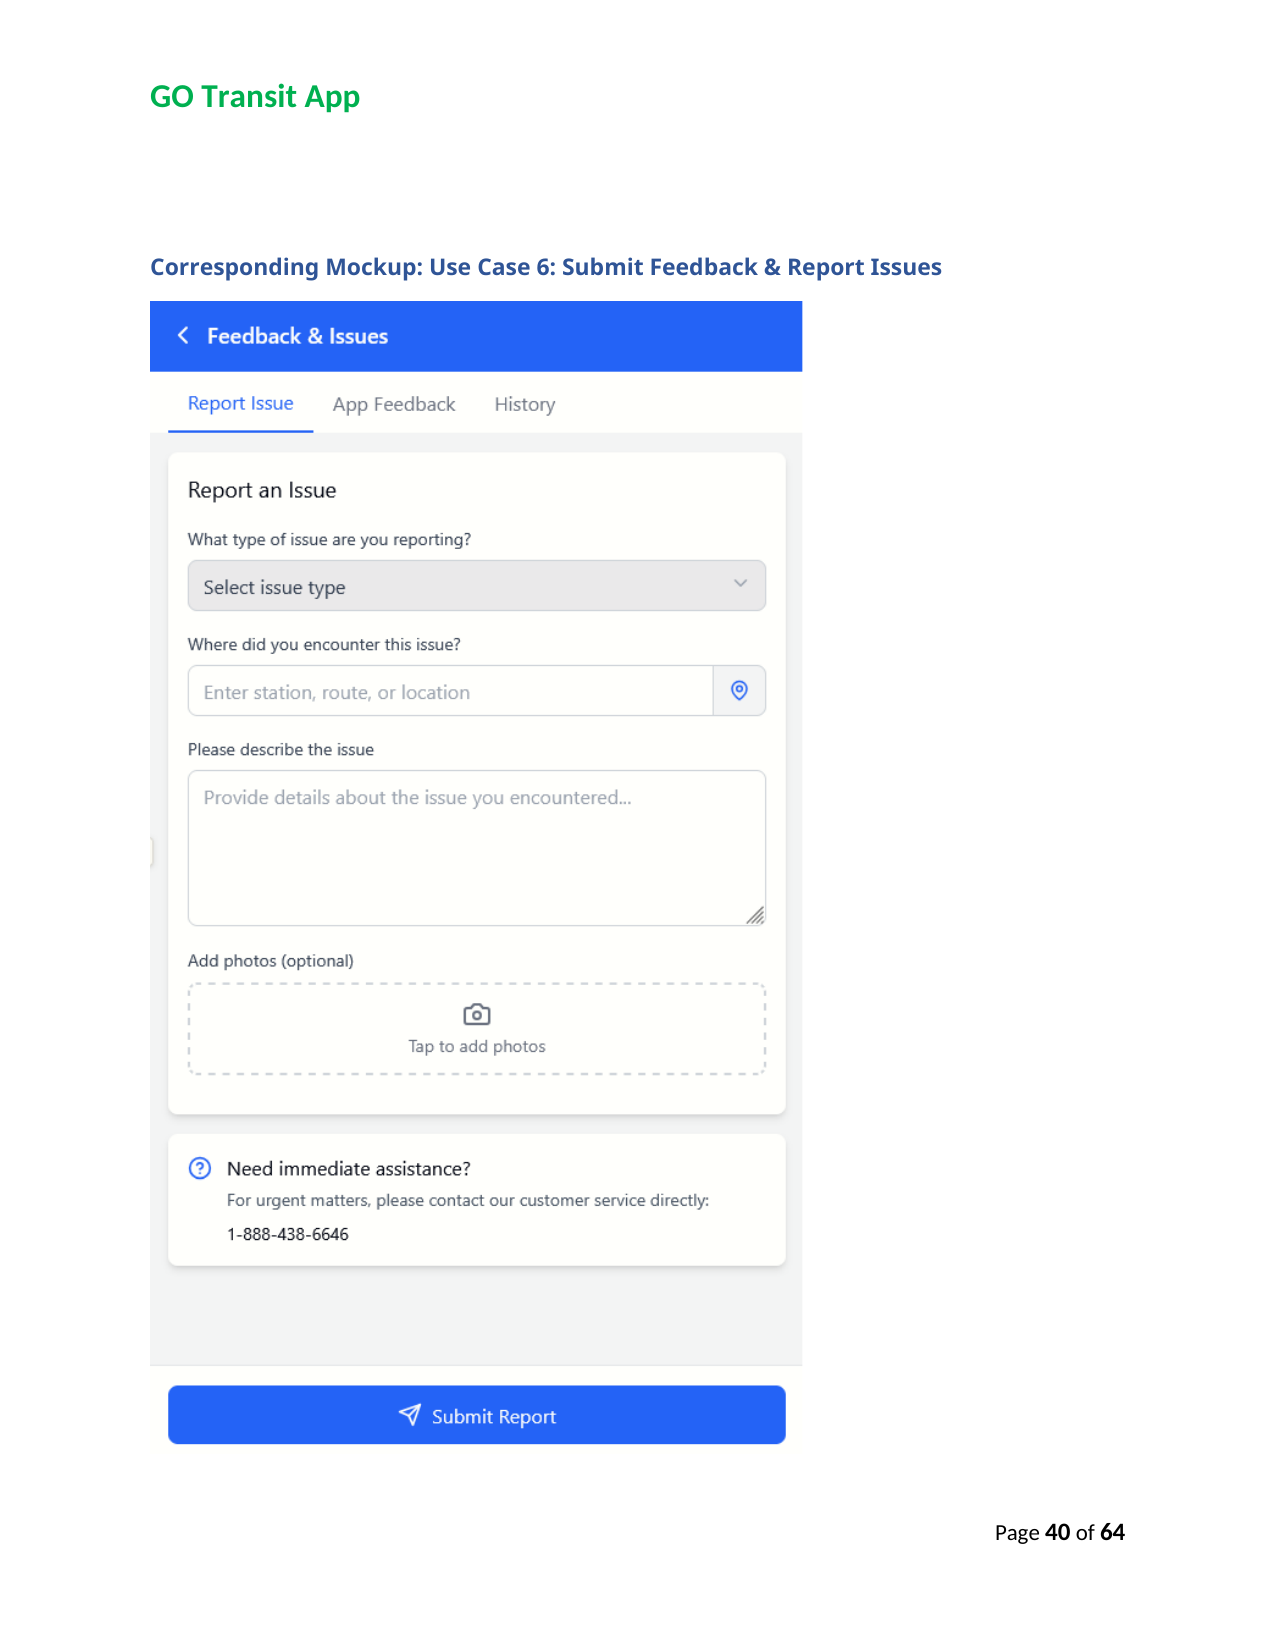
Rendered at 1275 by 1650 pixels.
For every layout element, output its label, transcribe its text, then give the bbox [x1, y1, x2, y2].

picture [150, 301, 803, 1454]
text Corresponding Mockup: Use Case 6: Submit Feedback & Report Issues [150, 251, 1125, 282]
